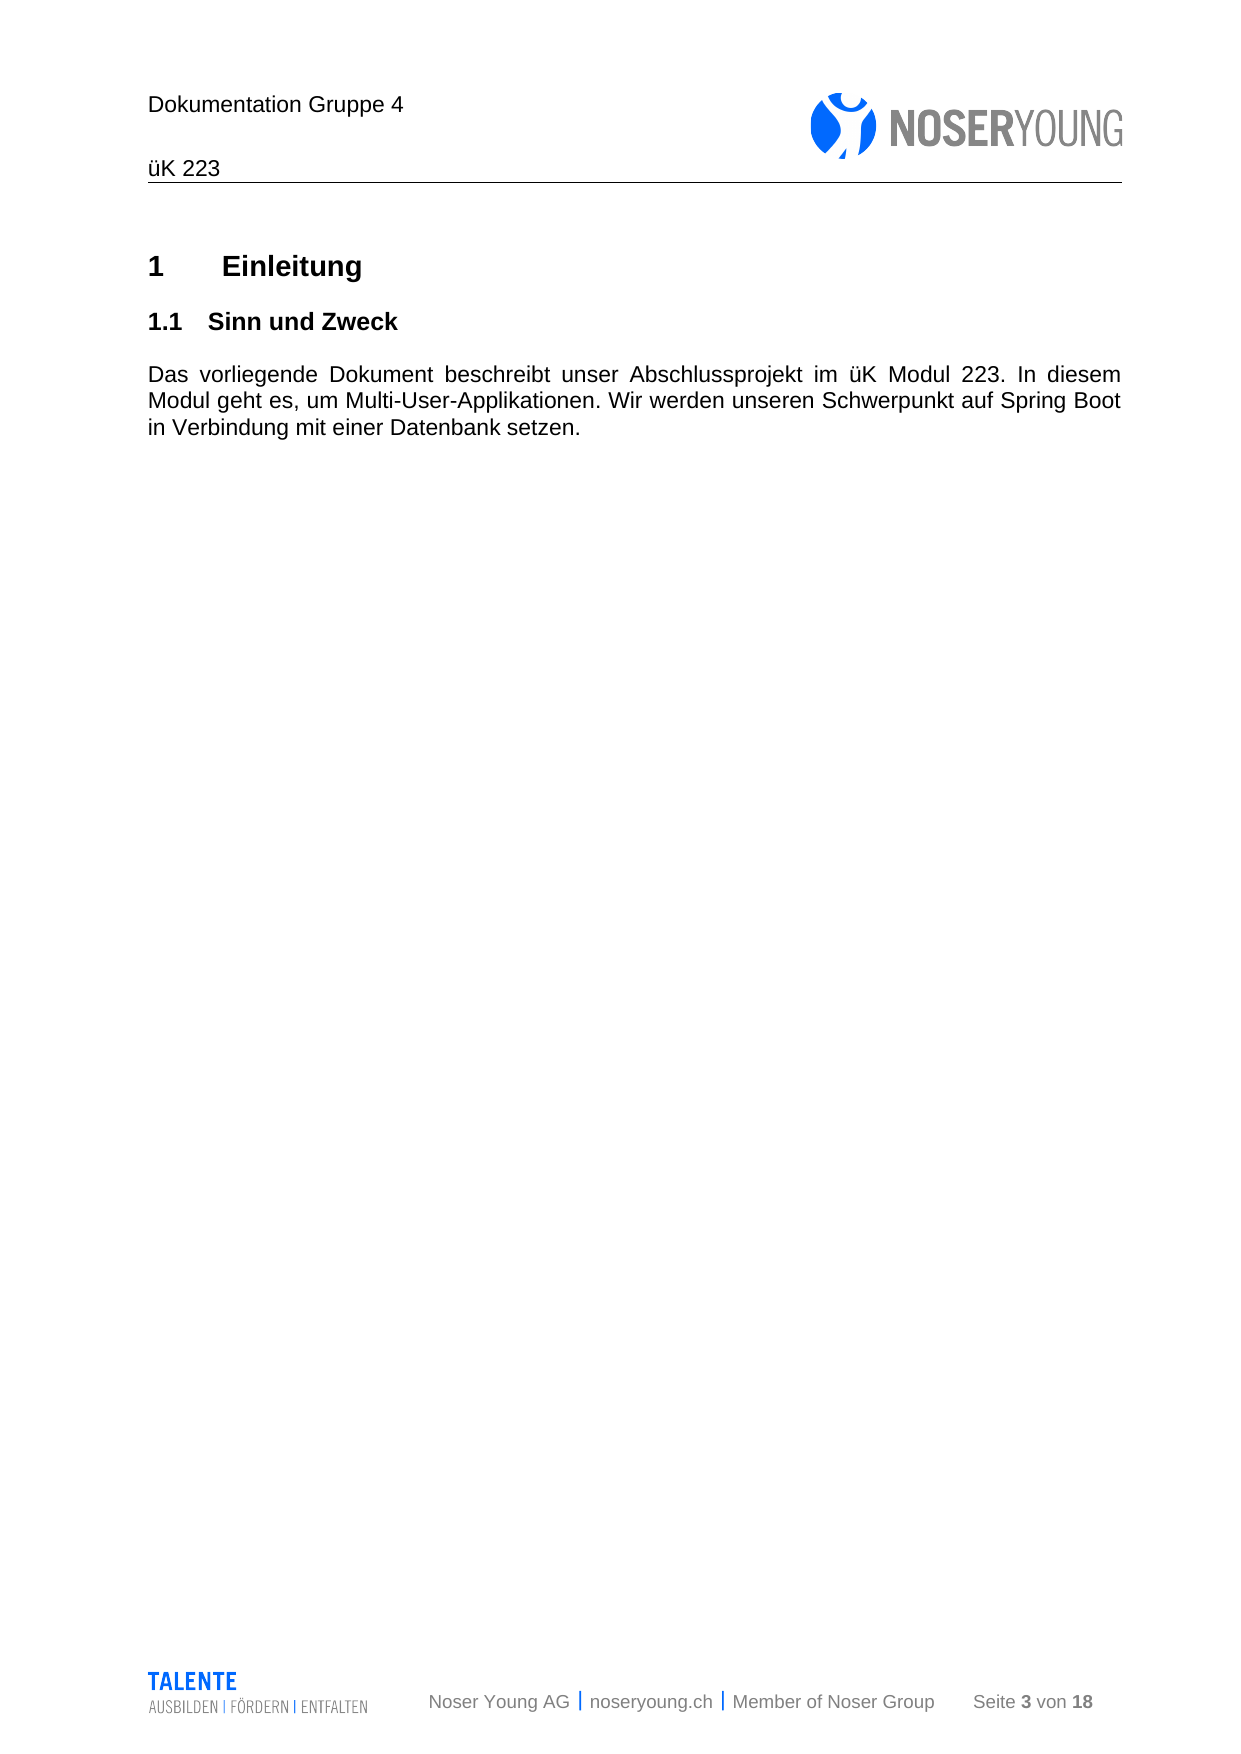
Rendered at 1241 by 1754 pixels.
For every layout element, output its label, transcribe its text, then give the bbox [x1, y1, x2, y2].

subtitle Sinn und Zweck [148, 307, 1122, 336]
picture [810, 93, 1123, 159]
subtitle Einleitung [148, 249, 1122, 282]
picture [147, 1668, 368, 1717]
text Das vorliegende Dokument beschreibt unser Abschlussprojekt im üK Modul 223. In diesem Modul geht es, um Multi-User-Applikationen. Wir werden unseren Schwerpunkt auf Spring Boot in Verbindung mit einer Datenbank setzen. [148, 361, 1122, 440]
